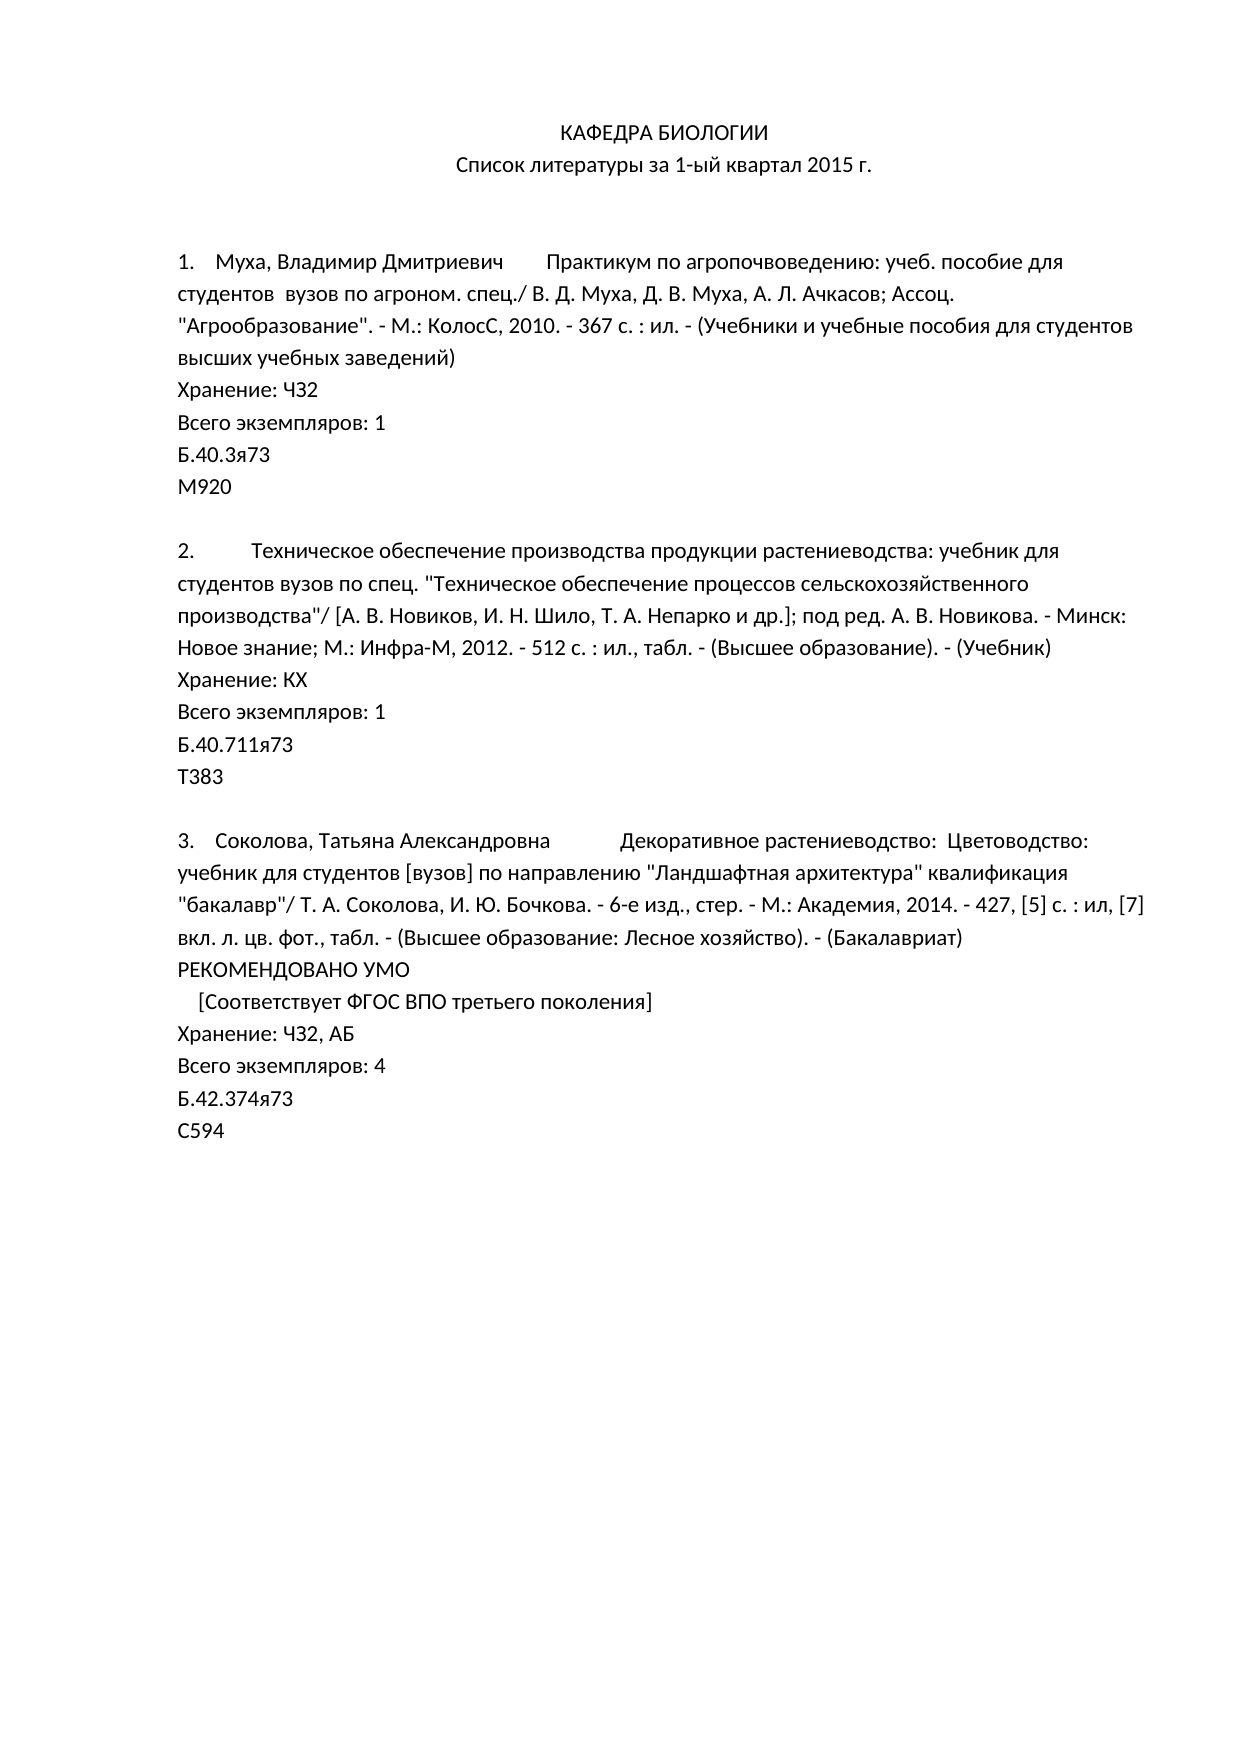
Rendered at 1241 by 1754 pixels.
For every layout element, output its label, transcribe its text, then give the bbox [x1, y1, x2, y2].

text Б.40.711я73 [177, 730, 1152, 758]
text Хранение: ЧЗ2 [177, 376, 1152, 404]
text РЕКОМЕНДОВАНО УМО [177, 955, 1152, 983]
text [Соответствует ФГОС ВПО третьего поколения] [177, 987, 1152, 1015]
text Б.42.374я73 [177, 1084, 1152, 1112]
text Всего экземпляров: 1 [177, 408, 1152, 436]
text КАФЕДРА БИОЛОГИИ Список литературы за 1-ый квартал 2015 г. [177, 118, 1152, 178]
text С594 [177, 1116, 1152, 1144]
text Всего экземпляров: 1 [177, 697, 1152, 726]
text Всего экземпляров: 4 [177, 1052, 1152, 1079]
text 1. Муха, Владимир Дмитриевич Практикум по агропочвоведению: учеб. пособие для студентов вузов по агроном. спец./ В. Д. Муха, Д. В. Муха, А. Л. Ачкасов; Ассоц. "Агрообразование". - М.: КолосС, 2010. - 367 с. : ил. - (Учебники и учебные пособия для студентов высших учебных заведений) [177, 247, 1152, 371]
text 2. Техническое обеспечение производства продукции растениеводства: учебник для студентов вузов по спец. "Техническое обеспечение процессов сельскохозяйственного производства"/ [А. В. Новиков, И. Н. Шило, Т. А. Непарко и др.]; под ред. А. В. Новикова. - Минск: Новое знание; М.: Инфра-М, 2012. - 512 с. : ил., табл. - (Высшее образование). - (Учебник) [177, 537, 1152, 661]
text Т383 [177, 762, 1152, 790]
text Хранение: ЧЗ2, АБ [177, 1019, 1152, 1047]
text 3. Соколова, Татьяна Александровна Декоративное растениеводство: Цветоводство: учебник для студентов [вузов] по направлению "Ландшафтная архитектура" квалификация "бакалавр"/ Т. А. Соколова, И. Ю. Бочкова. - 6-е изд., стер. - М.: Академия, 2014. - 427, [5] с. : ил, [7] вкл. л. цв. фот., табл. - (Высшее образование: Лесное хозяйство). - (Бакалавриат) [177, 826, 1152, 951]
text Б.40.3я73 [177, 440, 1152, 468]
text Хранение: КХ [177, 665, 1152, 693]
text М920 [177, 472, 1152, 500]
